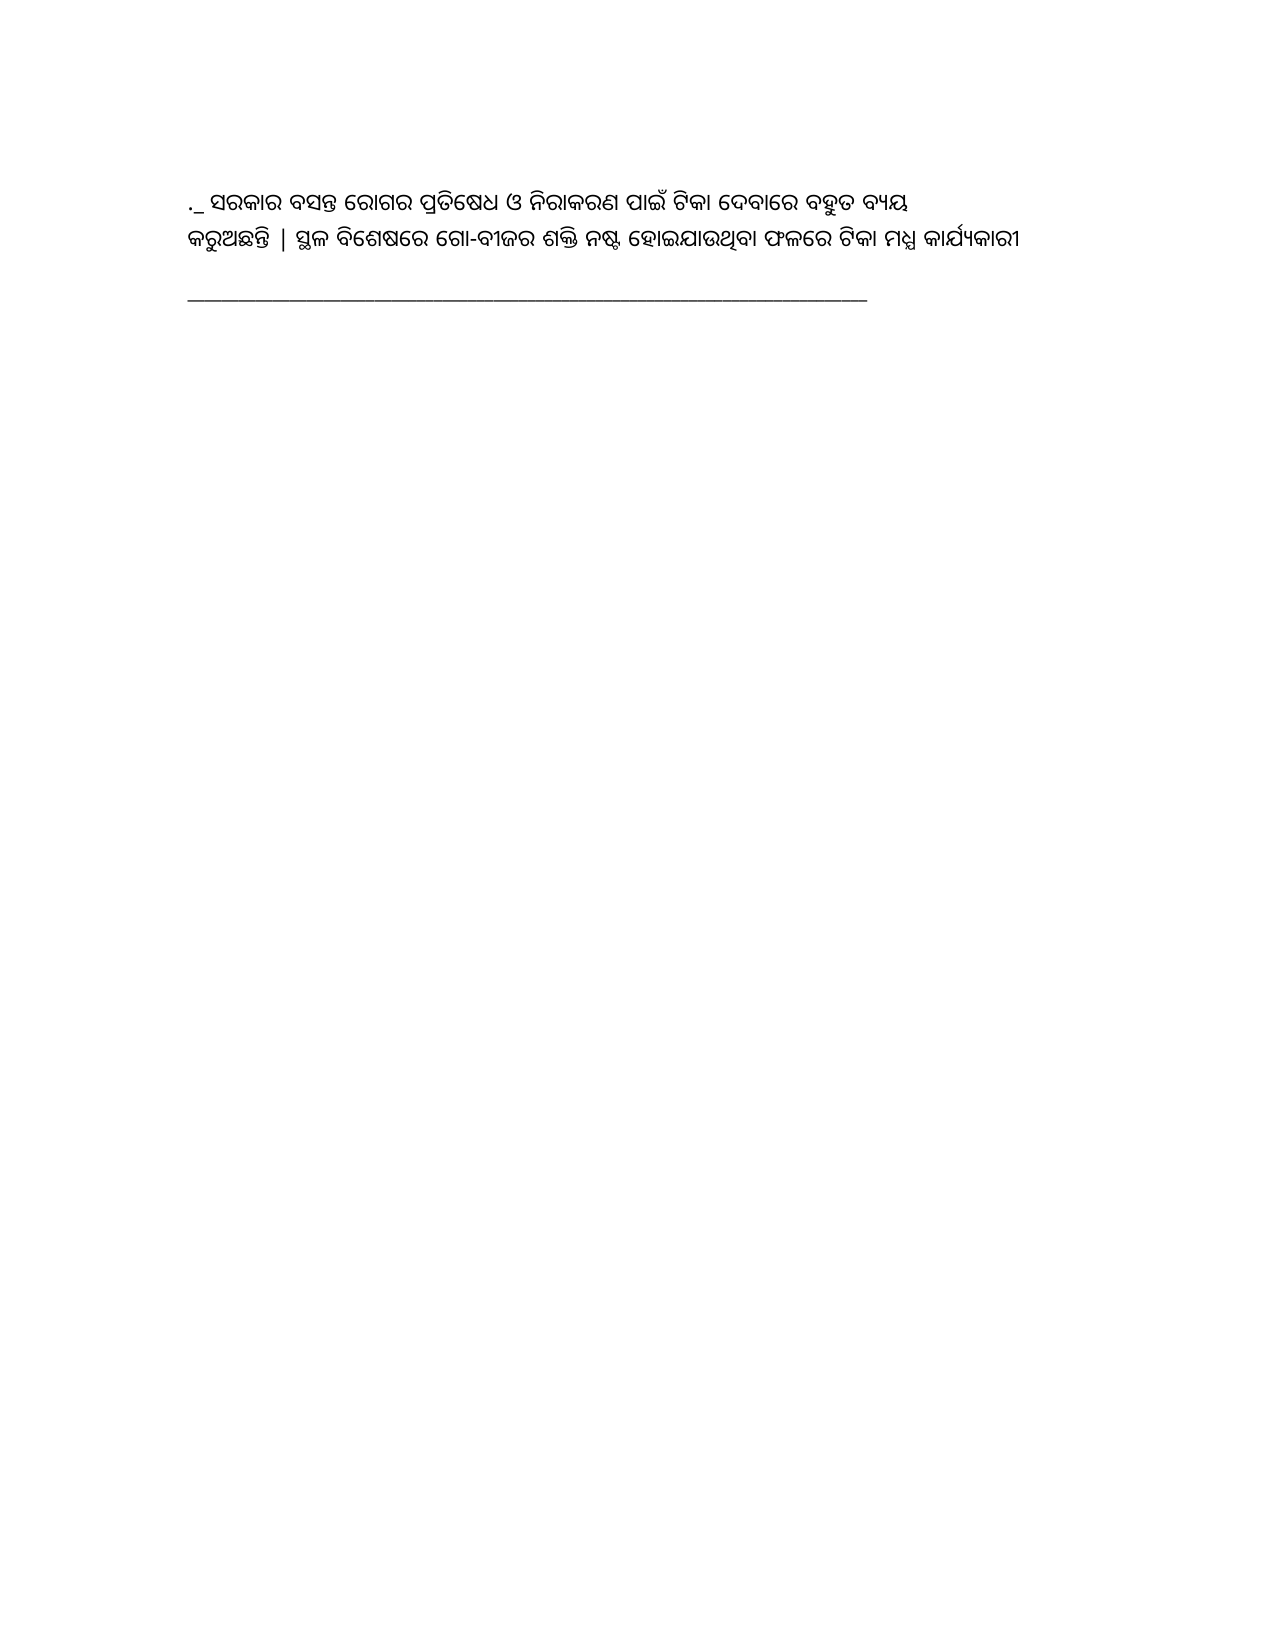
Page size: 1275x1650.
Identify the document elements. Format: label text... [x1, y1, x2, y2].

text ________________________________________________________________________________ [187, 279, 1087, 305]
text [187, 150, 1087, 253]
